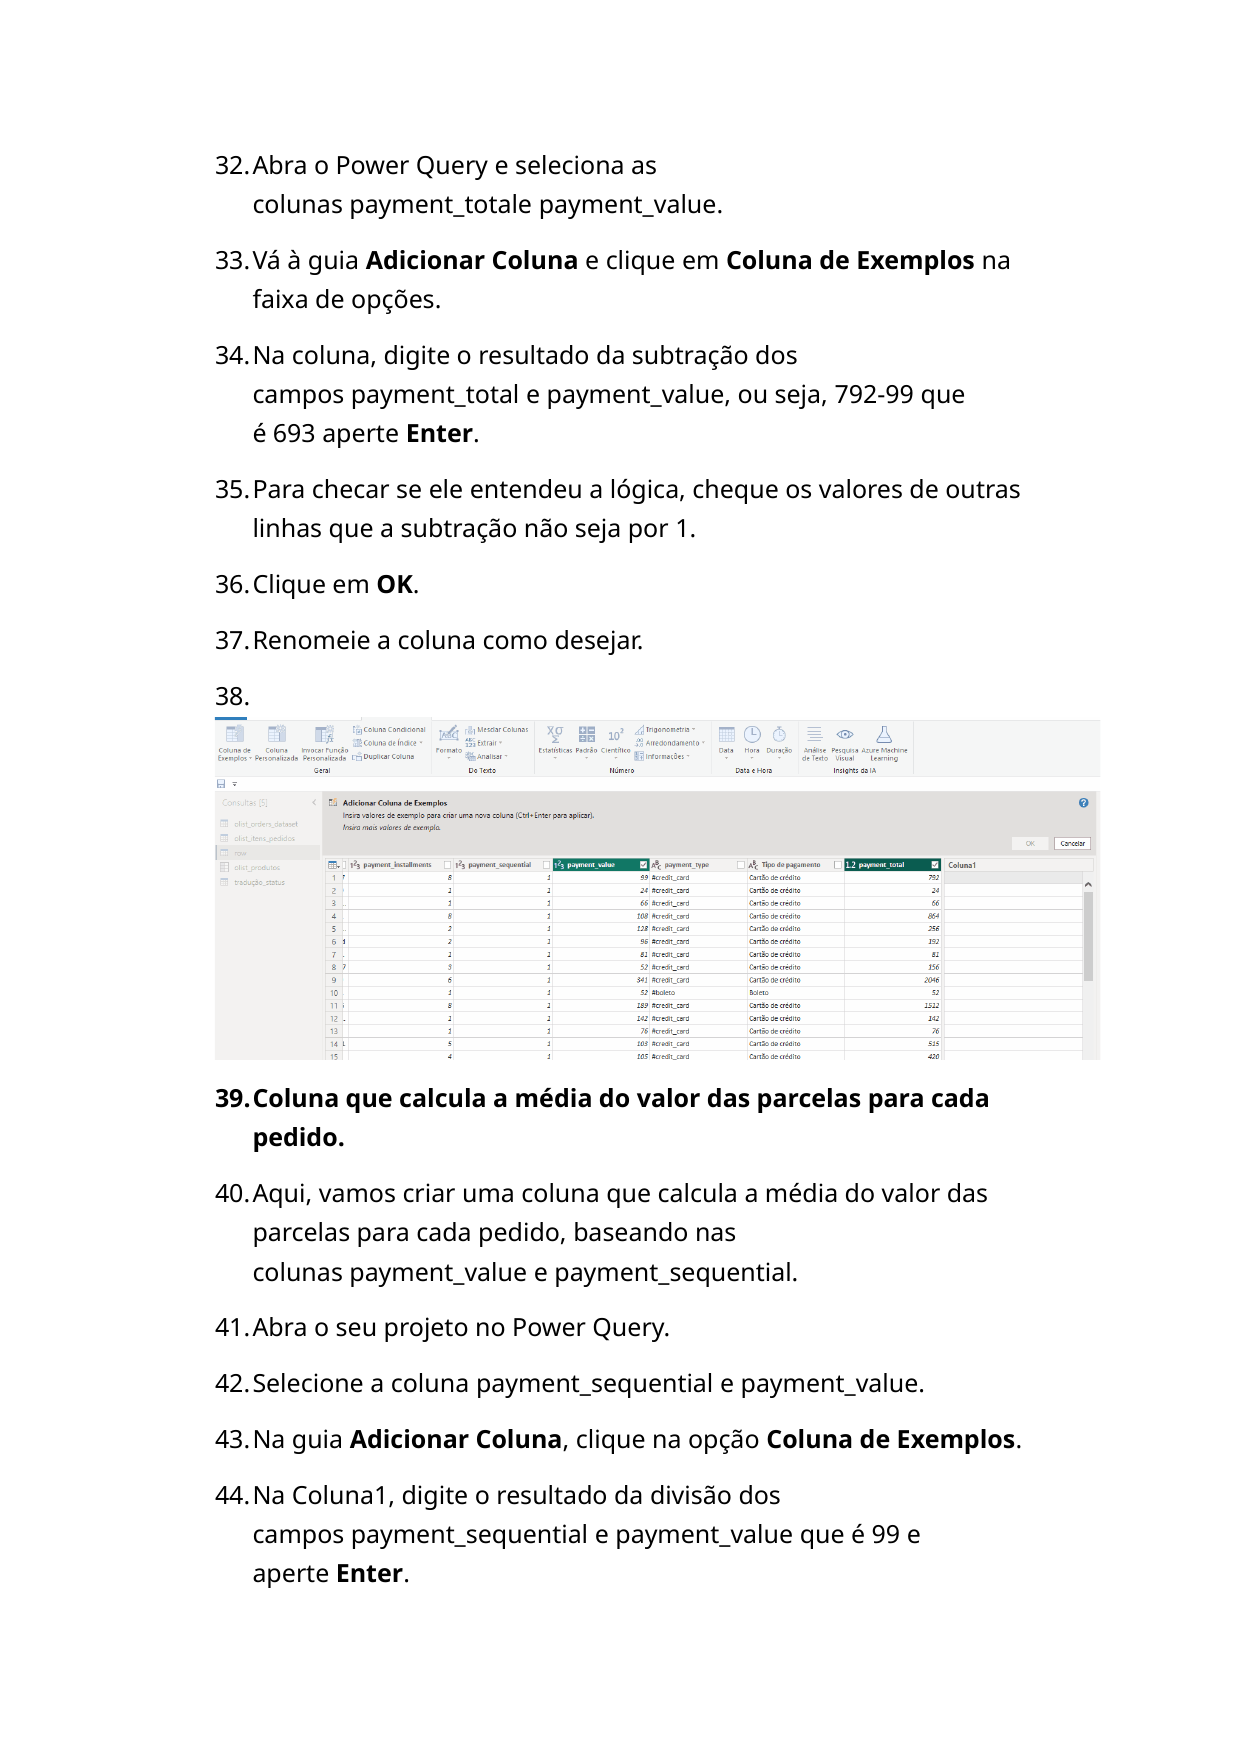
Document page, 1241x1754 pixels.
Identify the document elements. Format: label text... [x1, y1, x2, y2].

list Selecione a coluna payment_sequential e payment_value. [215, 1366, 1063, 1400]
list Coluna que calcula a média do valor das parcelas para cada pedido. [215, 1081, 1063, 1154]
list Aqui, vamos criar uma coluna que calcula a média do valor das parcelas para cada pedido, baseando nas colunas payment_value e payment_sequential. [215, 1176, 1063, 1288]
list Na guia Adicionar Coluna, clique na opção Coluna de Exemplos. [215, 1422, 1063, 1456]
list Vá à guia Adicionar Coluna e clique em Coluna de Exemplos na faixa de opções. [215, 243, 1063, 316]
list Para checar se ele entendeu a lógica, cheque os valores de outras linhas que a subtração não seja por 1. [215, 472, 1063, 545]
list Abra o seu projeto no Power Query. [215, 1310, 1063, 1344]
list Clique em OK. [215, 567, 1063, 601]
list Na Coluna1, digite o resultado da divisão dos campos payment_sequential e payment_value que é 99 e aperte Enter. [215, 1478, 1063, 1590]
list Abra o Power Query e seleciona as colunas payment_totale payment_value. [215, 148, 1063, 221]
list Na coluna, digite o resultado da subtração dos campos payment_total e payment_value, ou seja, 792-99 que é 693 aperte Enter. [215, 338, 1063, 450]
picture [214, 717, 1101, 1060]
list Renomeie a coluna como desejar. [215, 623, 1063, 657]
